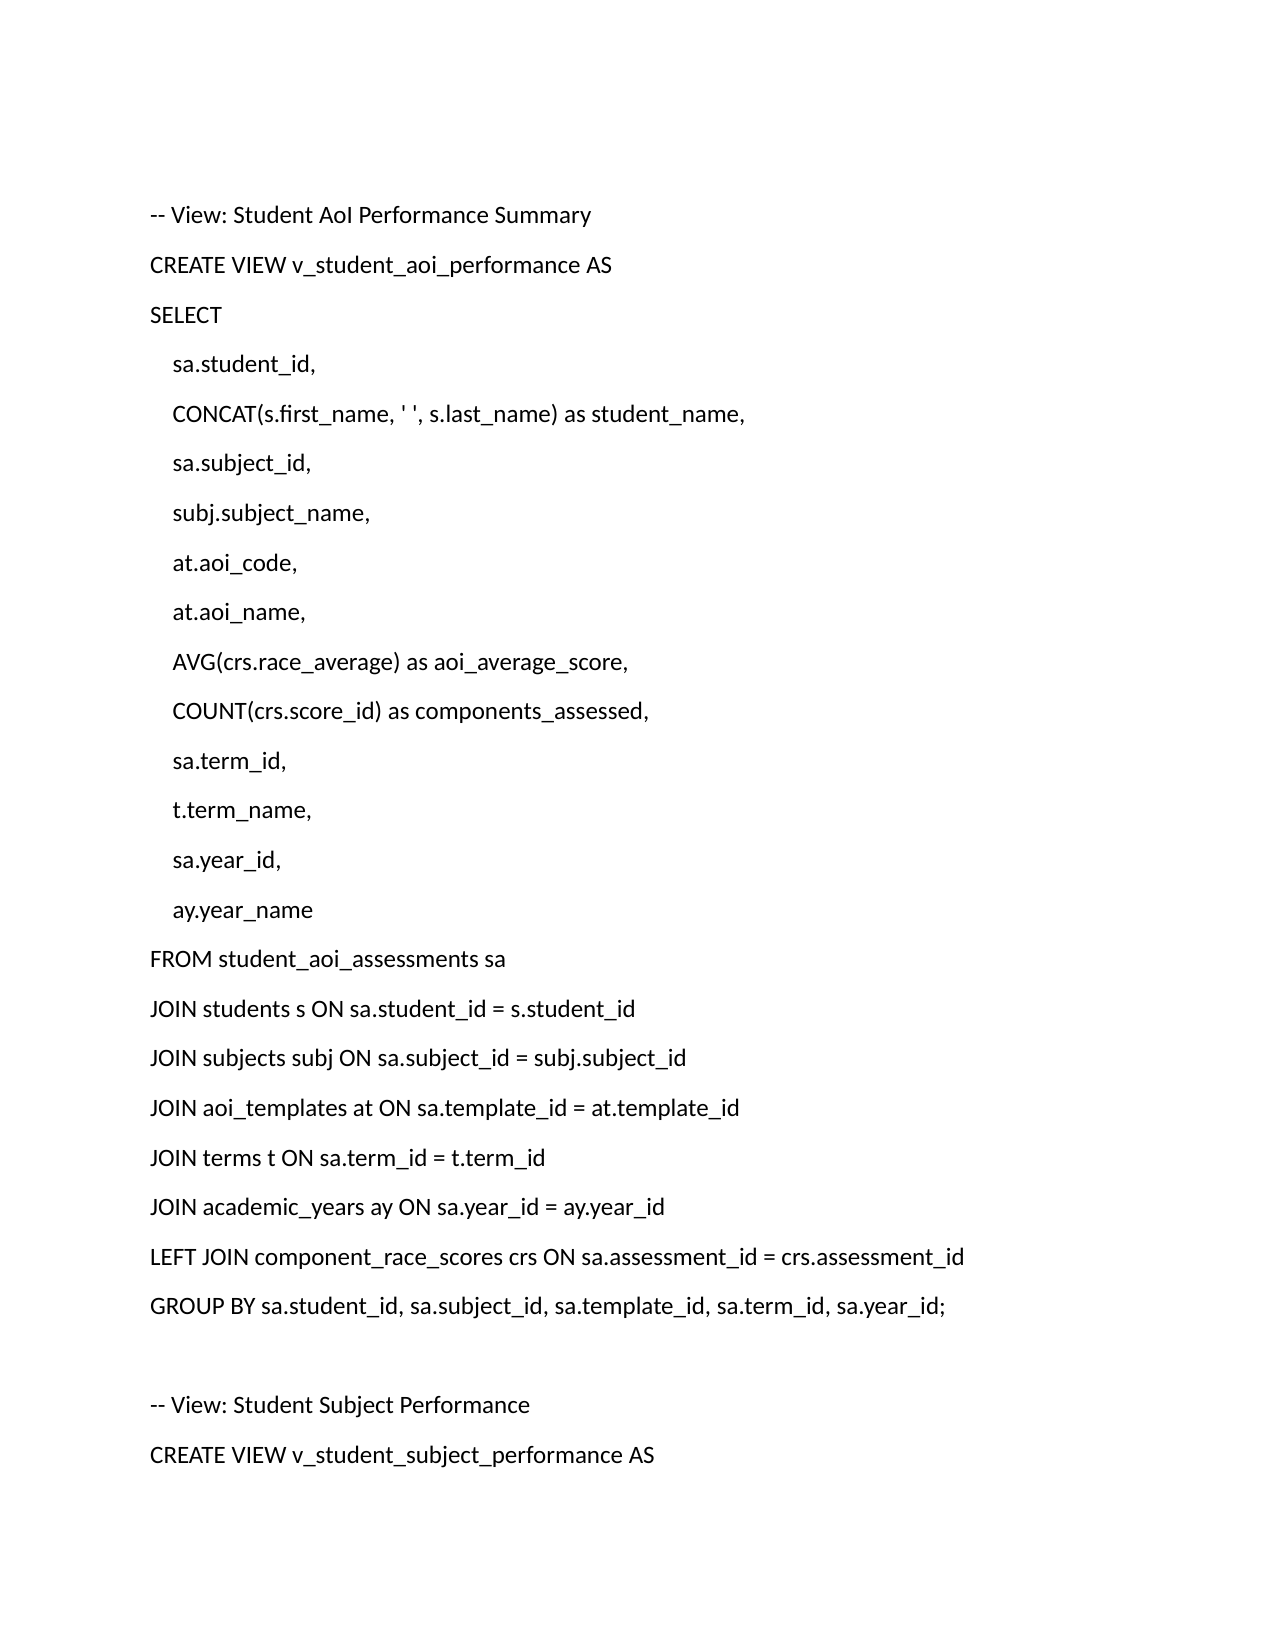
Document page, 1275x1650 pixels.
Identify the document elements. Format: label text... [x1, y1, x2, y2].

text sa.term_id, [150, 745, 1125, 776]
text -- View: Student AoI Performance Summary [150, 199, 1125, 230]
text JOIN terms t ON sa.term_id = t.term_id [150, 1142, 1125, 1172]
text CREATE VIEW v_student_subject_performance AS [150, 1439, 1125, 1470]
text JOIN academic_years ay ON sa.year_id = ay.year_id [150, 1191, 1125, 1222]
text ay.year_name [150, 894, 1125, 924]
text subj.subject_name, [150, 497, 1125, 528]
text sa.year_id, [150, 844, 1125, 875]
text -- View: Student Subject Performance [150, 1389, 1125, 1420]
text COUNT(crs.score_id) as components_assessed, [150, 695, 1125, 726]
text JOIN subjects subj ON sa.subject_id = subj.subject_id [150, 1042, 1125, 1073]
text GROUP BY sa.student_id, sa.subject_id, sa.template_id, sa.term_id, sa.year_id; [150, 1290, 1125, 1321]
text AVG(crs.race_average) as aoi_average_score, [150, 646, 1125, 676]
text LEFT JOIN component_race_scores crs ON sa.assessment_id = crs.assessment_id [150, 1241, 1125, 1271]
text sa.subject_id, [150, 447, 1125, 478]
text JOIN aoi_templates at ON sa.template_id = at.template_id [150, 1092, 1125, 1123]
text SELECT [150, 299, 1125, 329]
text JOIN students s ON sa.student_id = s.student_id [150, 993, 1125, 1023]
text sa.student_id, [150, 348, 1125, 379]
text t.term_name, [150, 794, 1125, 825]
text at.aoi_name, [150, 596, 1125, 627]
text CREATE VIEW v_student_aoi_performance AS [150, 249, 1125, 280]
text at.aoi_code, [150, 547, 1125, 577]
text FROM student_aoi_assessments sa [150, 943, 1125, 974]
text CONCAT(s.first_name, ' ', s.last_name) as student_name, [150, 398, 1125, 428]
